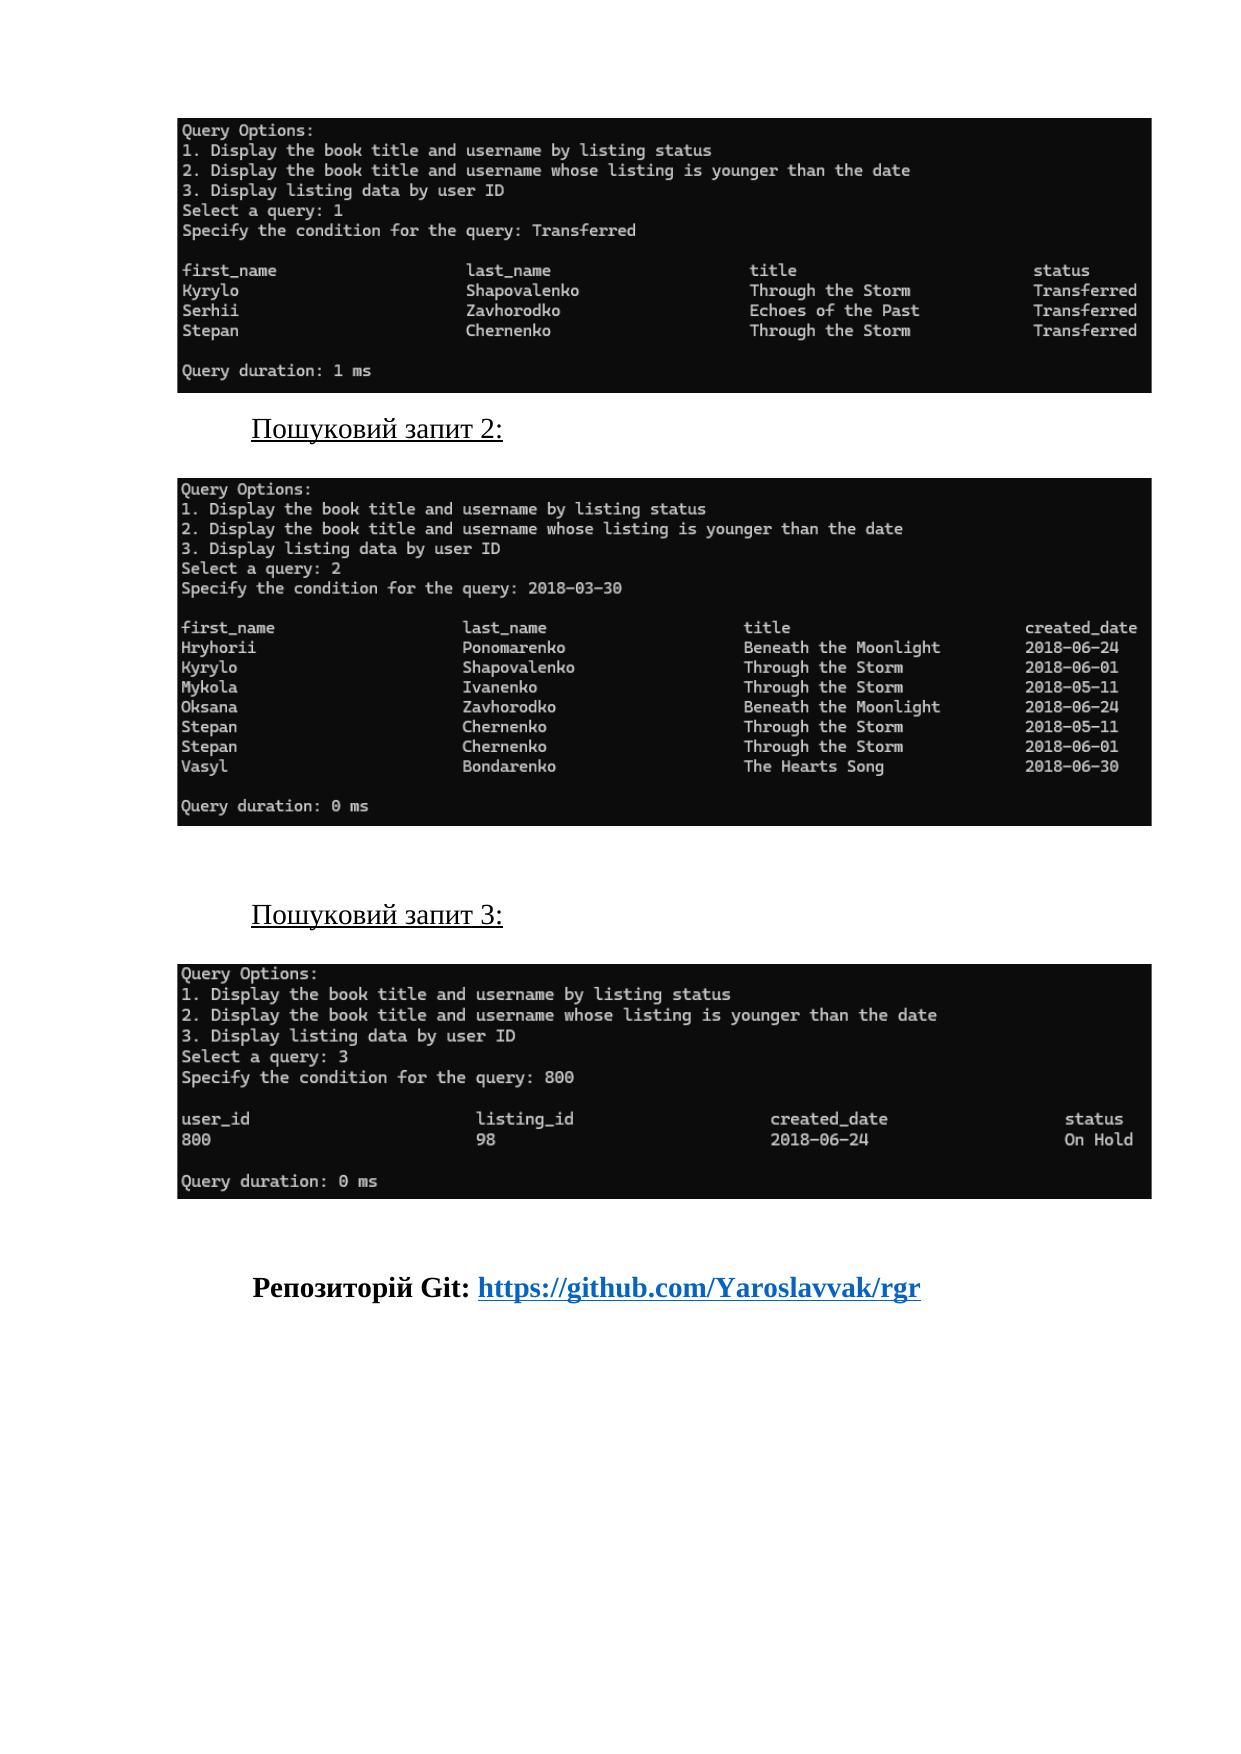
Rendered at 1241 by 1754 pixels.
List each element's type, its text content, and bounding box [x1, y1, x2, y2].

picture [177, 118, 1152, 393]
text Пошуковий запит 2: [177, 411, 1152, 444]
text Репозиторій Git: https://github.com/Yaroslavvak/rgr [192, 1271, 1054, 1304]
text Пошуковий запит 3: [177, 897, 1152, 931]
picture [177, 964, 1152, 1199]
picture [177, 478, 1152, 826]
